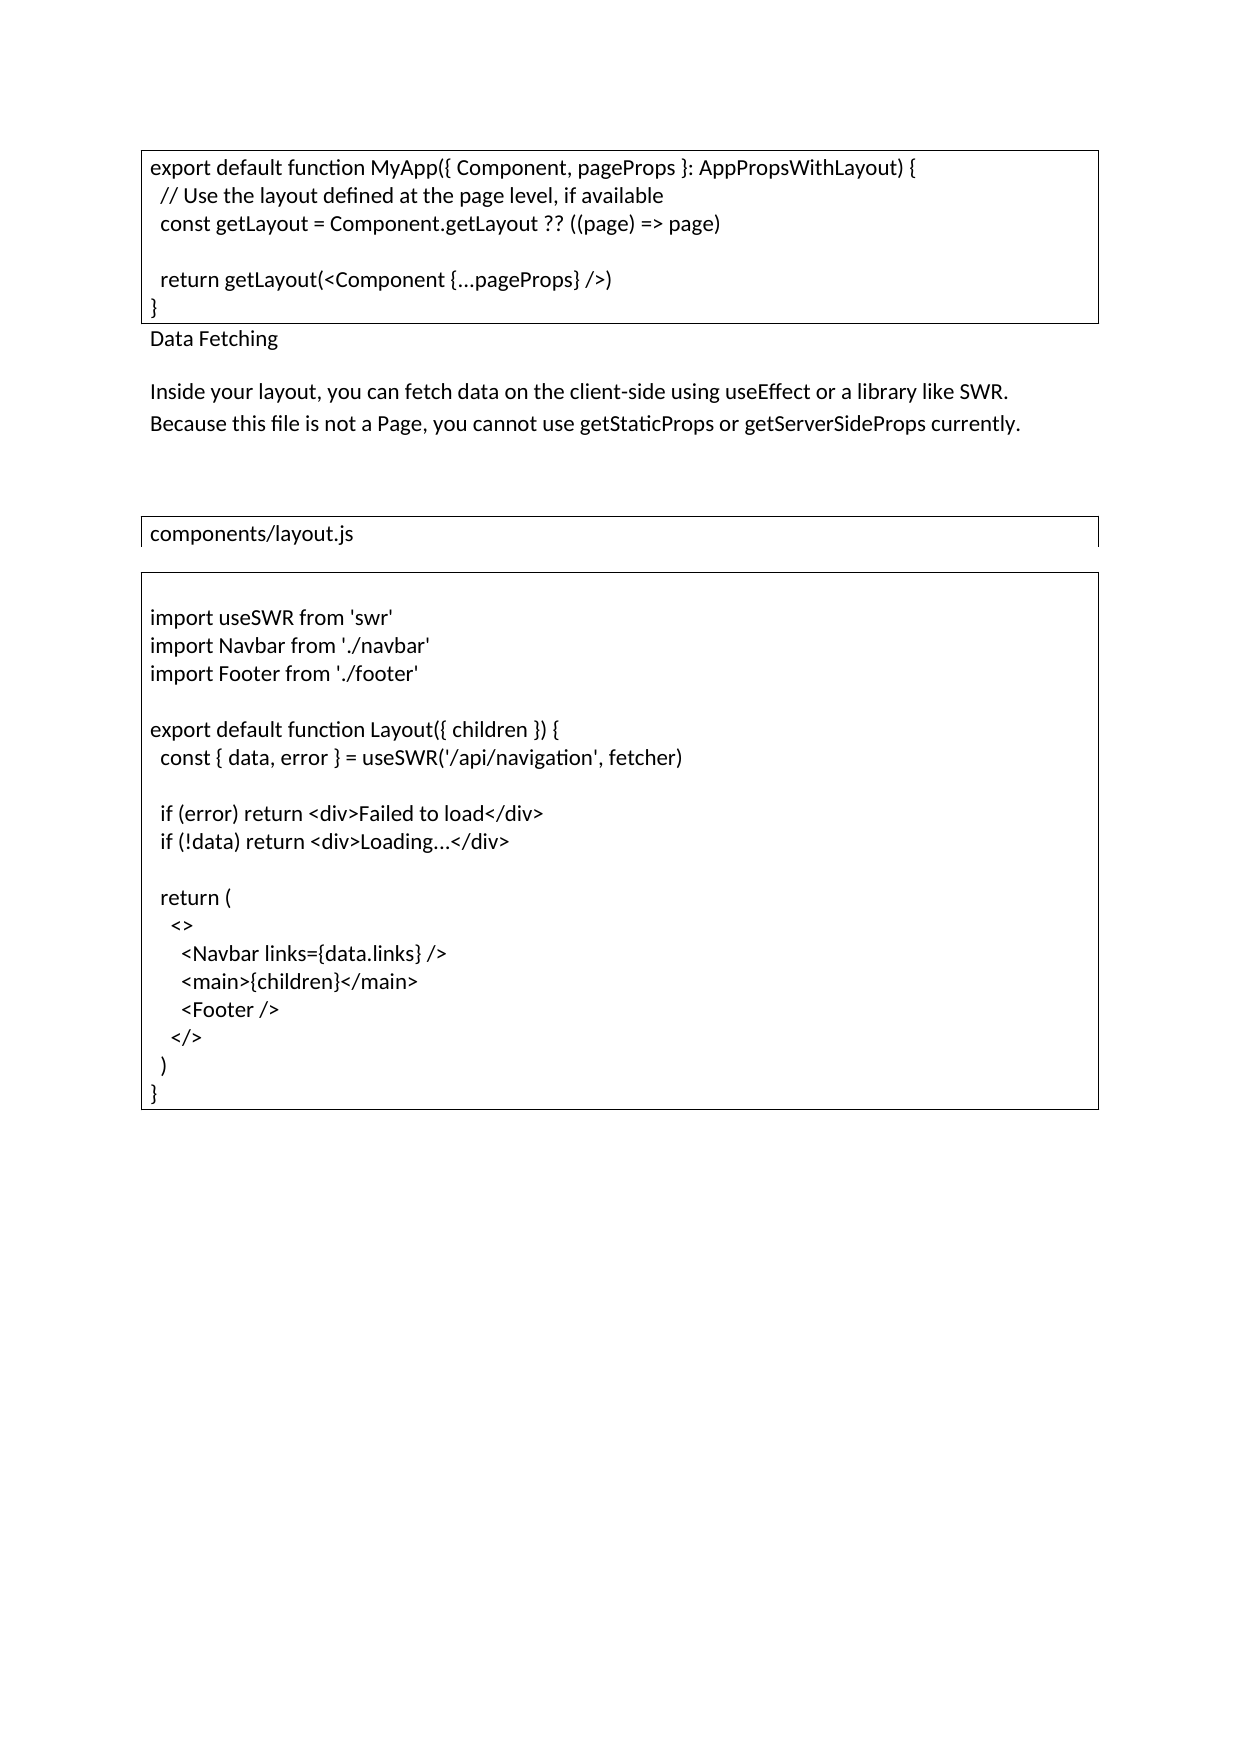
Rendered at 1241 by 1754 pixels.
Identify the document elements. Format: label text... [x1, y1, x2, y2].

text import useSWR from 'swr' [150, 603, 1090, 631]
text const getLayout = Component.getLayout ?? ((page) => page) [150, 209, 1090, 237]
text export default function MyApp({ Component, pageProps }: AppPropsWithLayout) { [142, 151, 1098, 181]
text <Footer /> [150, 995, 1090, 1023]
text return getLayout(<Component {...pageProps} />) [150, 265, 1090, 290]
text if (!data) return <div>Loading...</div> [150, 827, 1090, 855]
text if (error) return <div>Failed to load</div> [150, 799, 1090, 827]
text components/layout.js [142, 517, 1098, 547]
text <main>{children}</main> [150, 967, 1090, 995]
text Data Fetching [150, 324, 1090, 352]
text import Navbar from './navbar' [150, 631, 1090, 659]
text // Use the layout defined at the page level, if available [150, 181, 1090, 209]
text <> [150, 911, 1090, 939]
text Inside your layout, you can fetch data on the client-side using useEffect or a library like SWR. Because this file is not a Page, you cannot use getStaticProps or getServerSideProps currently. [150, 377, 1090, 438]
text return ( [150, 883, 1090, 911]
text </> [150, 1023, 1090, 1051]
text export default function Layout({ children }) { [150, 715, 1090, 743]
text <Navbar links={data.links} /> [150, 939, 1090, 967]
text const { data, error } = useSWR('/api/navigation', fetcher) [150, 743, 1090, 771]
text } [142, 290, 1098, 323]
text ) [150, 1051, 1090, 1076]
text import Footer from './footer' [150, 659, 1090, 687]
text } [142, 1076, 1098, 1109]
